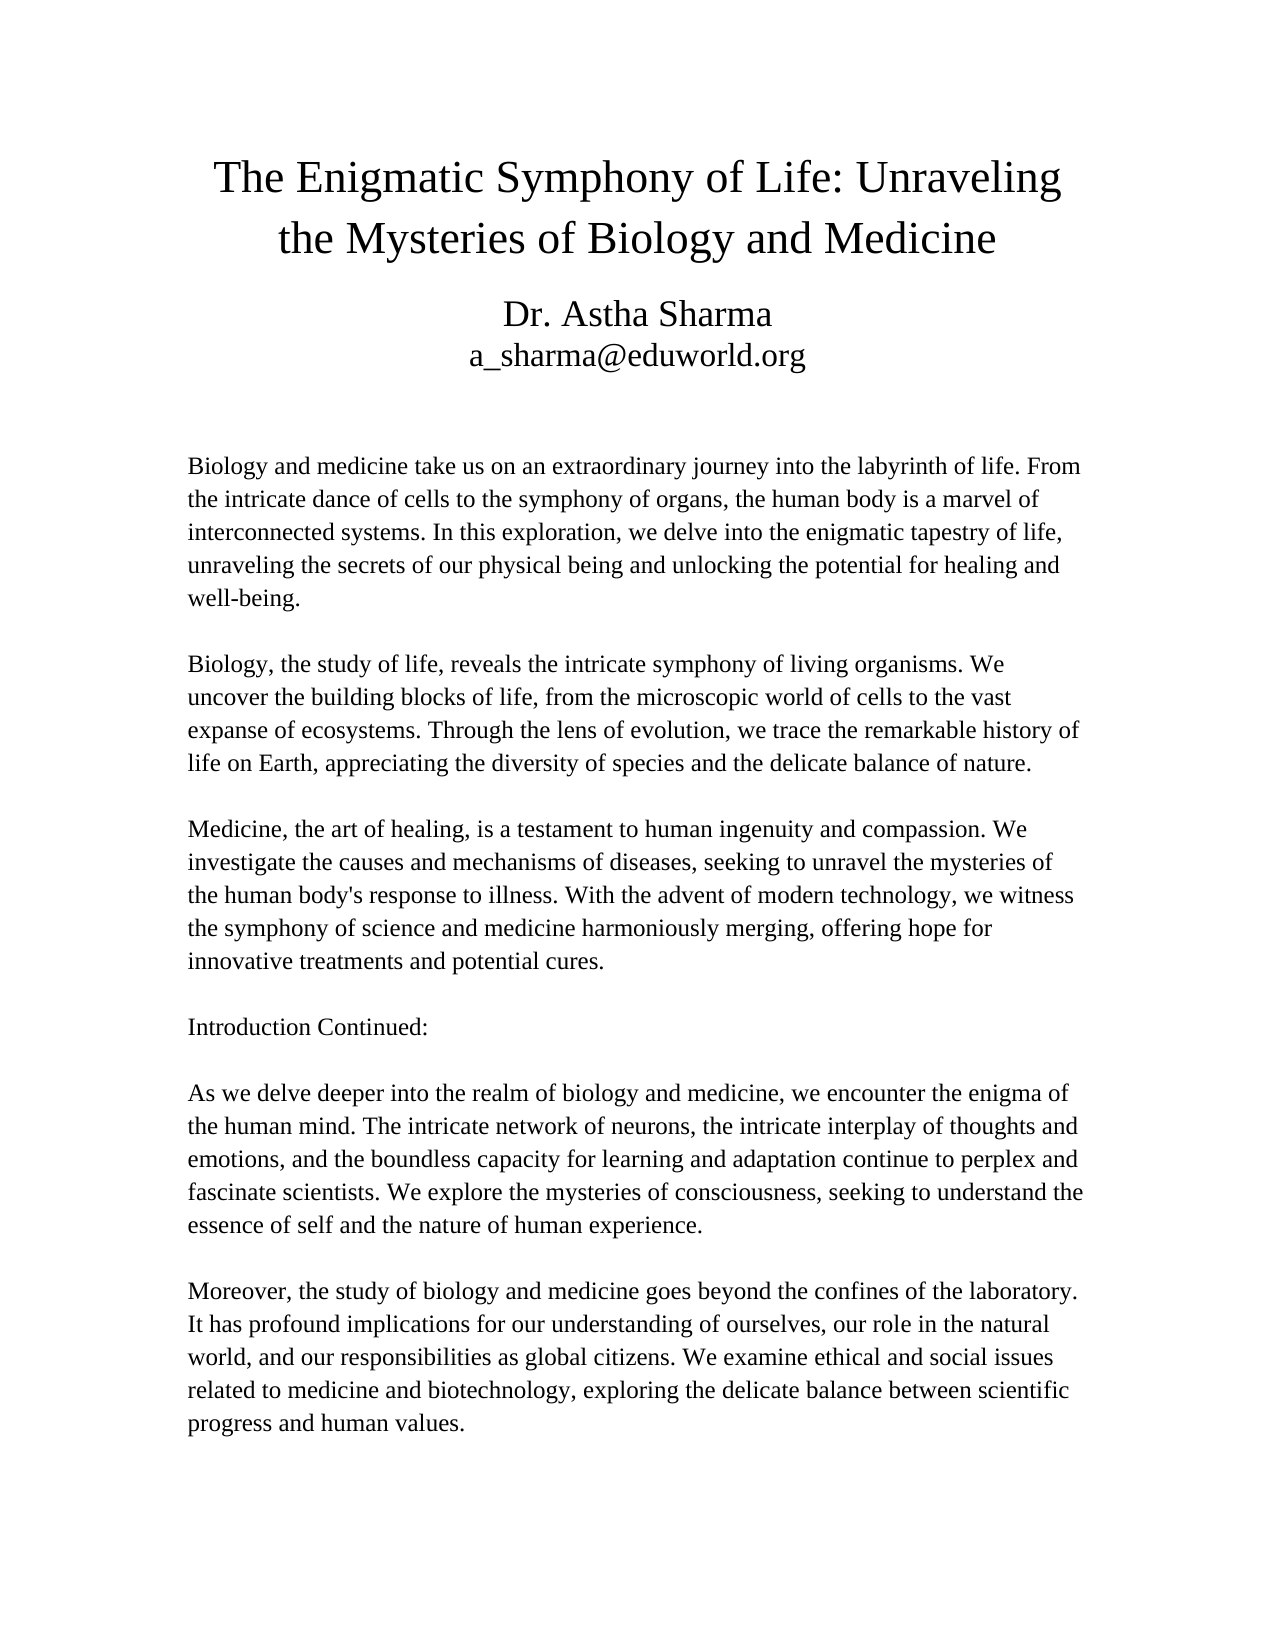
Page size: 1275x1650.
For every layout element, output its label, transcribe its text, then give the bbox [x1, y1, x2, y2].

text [187, 451, 1087, 1470]
text a_sharma@eduworld.org [187, 335, 1087, 373]
text Dr. Astha Sharma [187, 292, 1087, 335]
text The Enigmatic Symphony of Life: Unraveling the Mysteries of Biology and Medicine [187, 150, 1087, 263]
